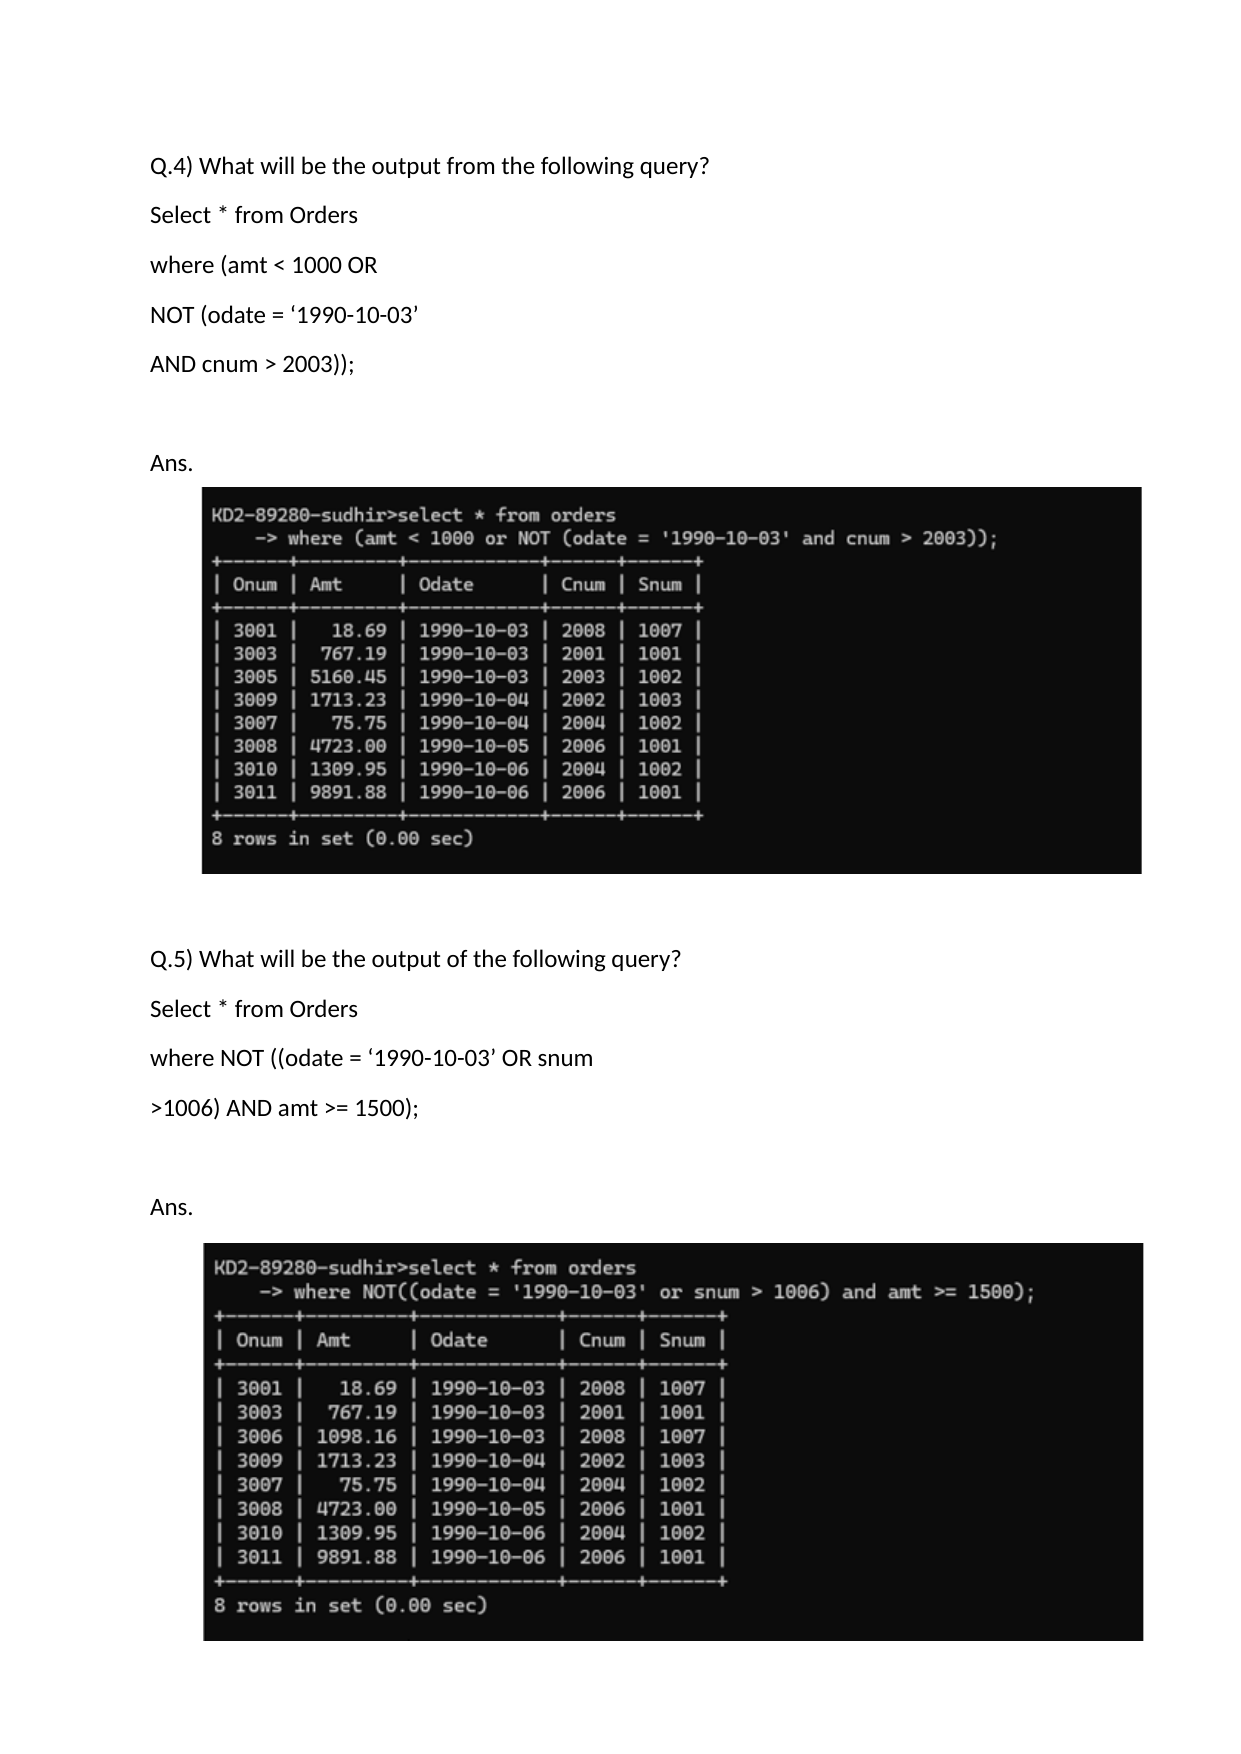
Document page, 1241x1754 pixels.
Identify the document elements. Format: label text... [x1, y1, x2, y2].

text Q.4) What will be the output from the following query? [150, 150, 1090, 181]
picture [203, 1243, 1144, 1641]
text Ans. [150, 447, 1090, 478]
text Select * from Orders [150, 993, 1090, 1023]
text Ans. [150, 1191, 1090, 1222]
picture [201, 487, 1142, 874]
text Select * from Orders [150, 199, 1090, 230]
text where (amt < 1000 OR [150, 249, 1090, 280]
text AND cnum > 2003)); [150, 348, 1090, 379]
text Q.5) What will be the output of the following query? [150, 943, 1090, 974]
text >1006) AND amt >= 1500); [150, 1092, 1090, 1123]
text NOT (odate = ‘1990-10-03’ [150, 299, 1090, 329]
text where NOT ((odate = ‘1990-10-03’ OR snum [150, 1042, 1090, 1073]
